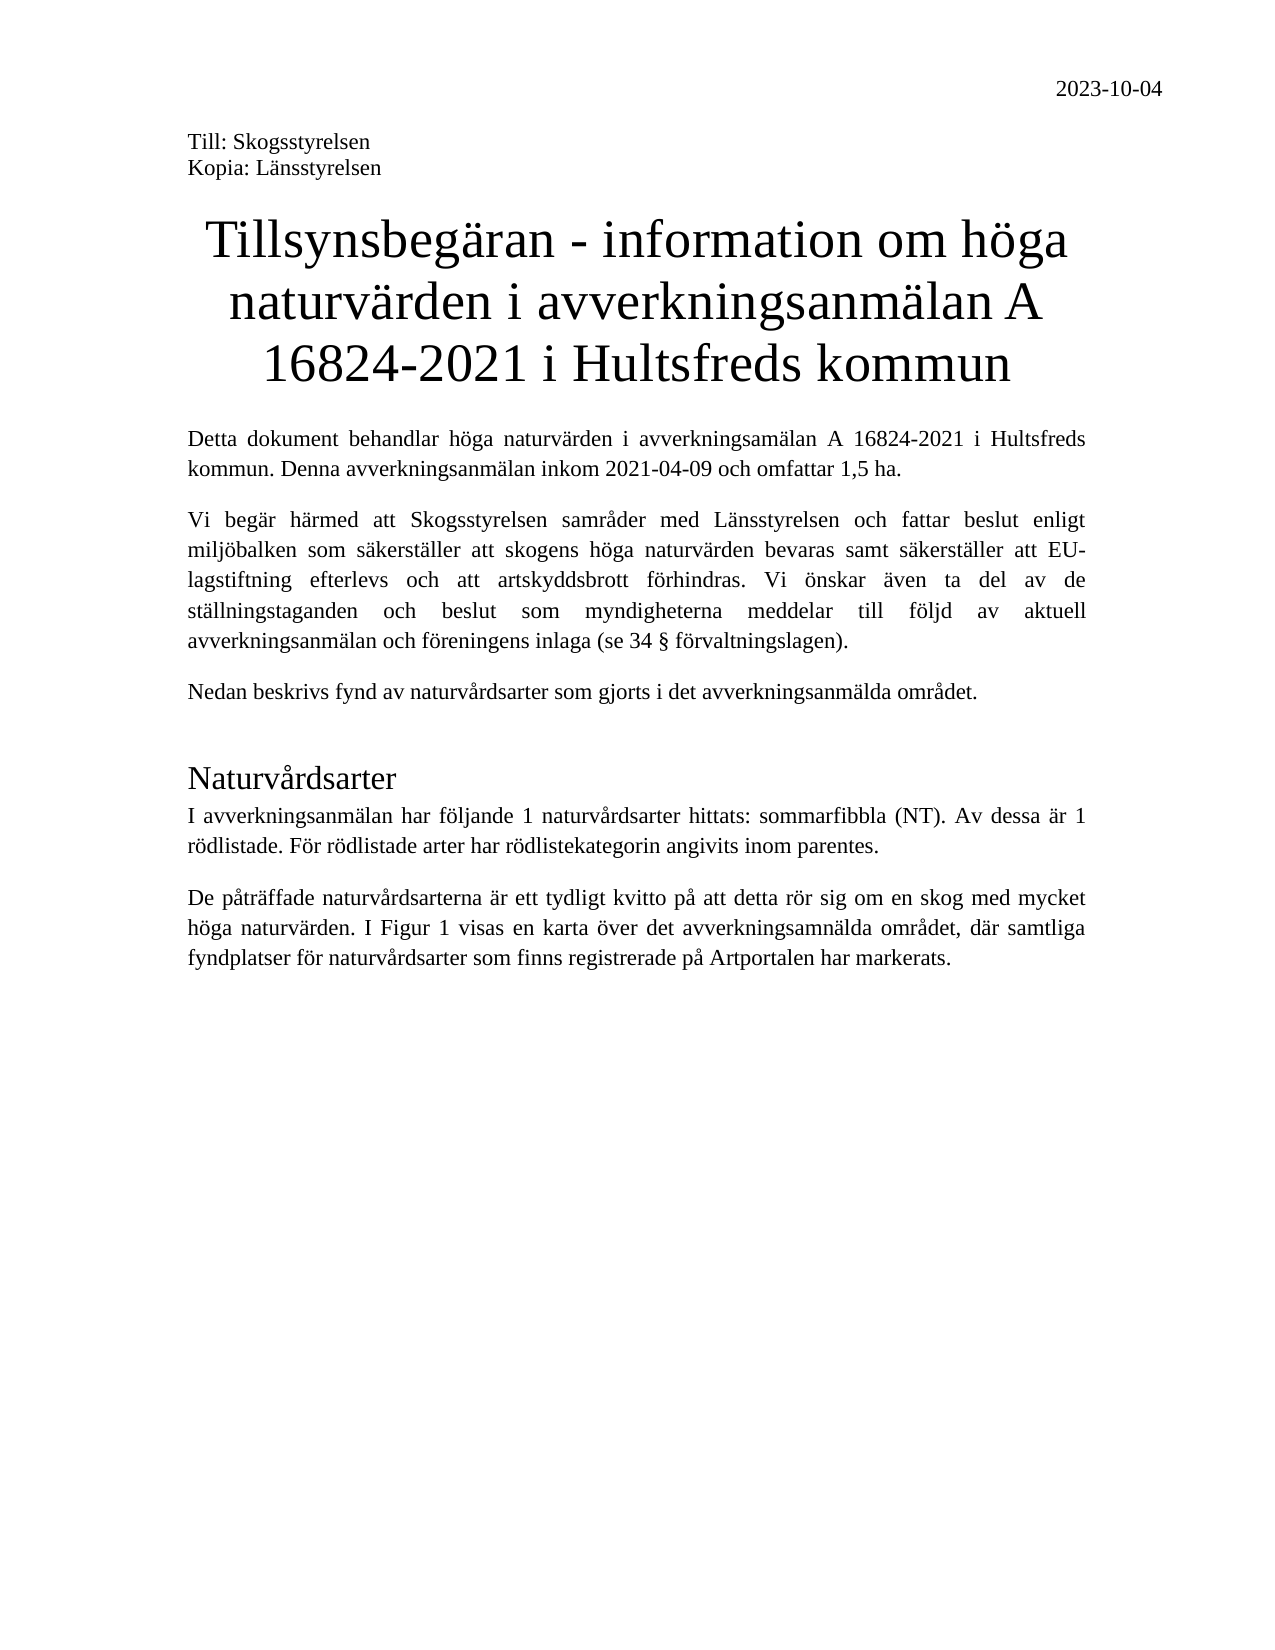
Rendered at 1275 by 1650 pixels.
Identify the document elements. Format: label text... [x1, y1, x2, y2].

text De påträffade naturvårdsarterna är ett tydligt kvitto på att detta rör sig om en skog med mycket höga naturvärden. I Figur 1 visas en karta över det avverkningsamnälda området, där samtliga fyndplatser för naturvårdsarter som finns registrerade på Artportalen har markerats. [187, 883, 1087, 970]
text Detta dokument behandlar höga naturvärden i avverkningsamälan A 16824-2021 i Hultsfreds kommun. Denna avverkningsanmälan inkom 2021-04-09 och omfattar 1,5 ha. [187, 425, 1087, 481]
subtitle Naturvårdsarter [187, 758, 1087, 797]
text I avverkningsanmälan har följande 1 naturvårdsarter hittats: sommarfibbla (NT). Av dessa är 1 rödlistade. För rödlistade arter har rödlistekategorin angivits inom parentes. [187, 802, 1087, 859]
text Nedan beskrivs fynd av naturvårdsarter som gjorts i det avverkningsanmälda området. [187, 678, 1087, 704]
text Vi begär härmed att Skogsstyrelsen samråder med Länsstyrelsen och fattar beslut enligt miljöbalken som säkerställer att skogens höga naturvärden bevaras samt säkerställer att EU-lagstiftning efterlevs och att artskyddsbrott förhindras. Vi önskar även ta del av de ställningstaganden och beslut som myndigheterna meddelar till följd av aktuell avverkningsanmälan och föreningens inlaga (se 34 § förvaltningslagen). [187, 506, 1087, 653]
title Tillsynsbegäran - information om höga naturvärden i avverkningsanmälan A 16824-2021 i Hultsfreds kommun [187, 207, 1087, 394]
